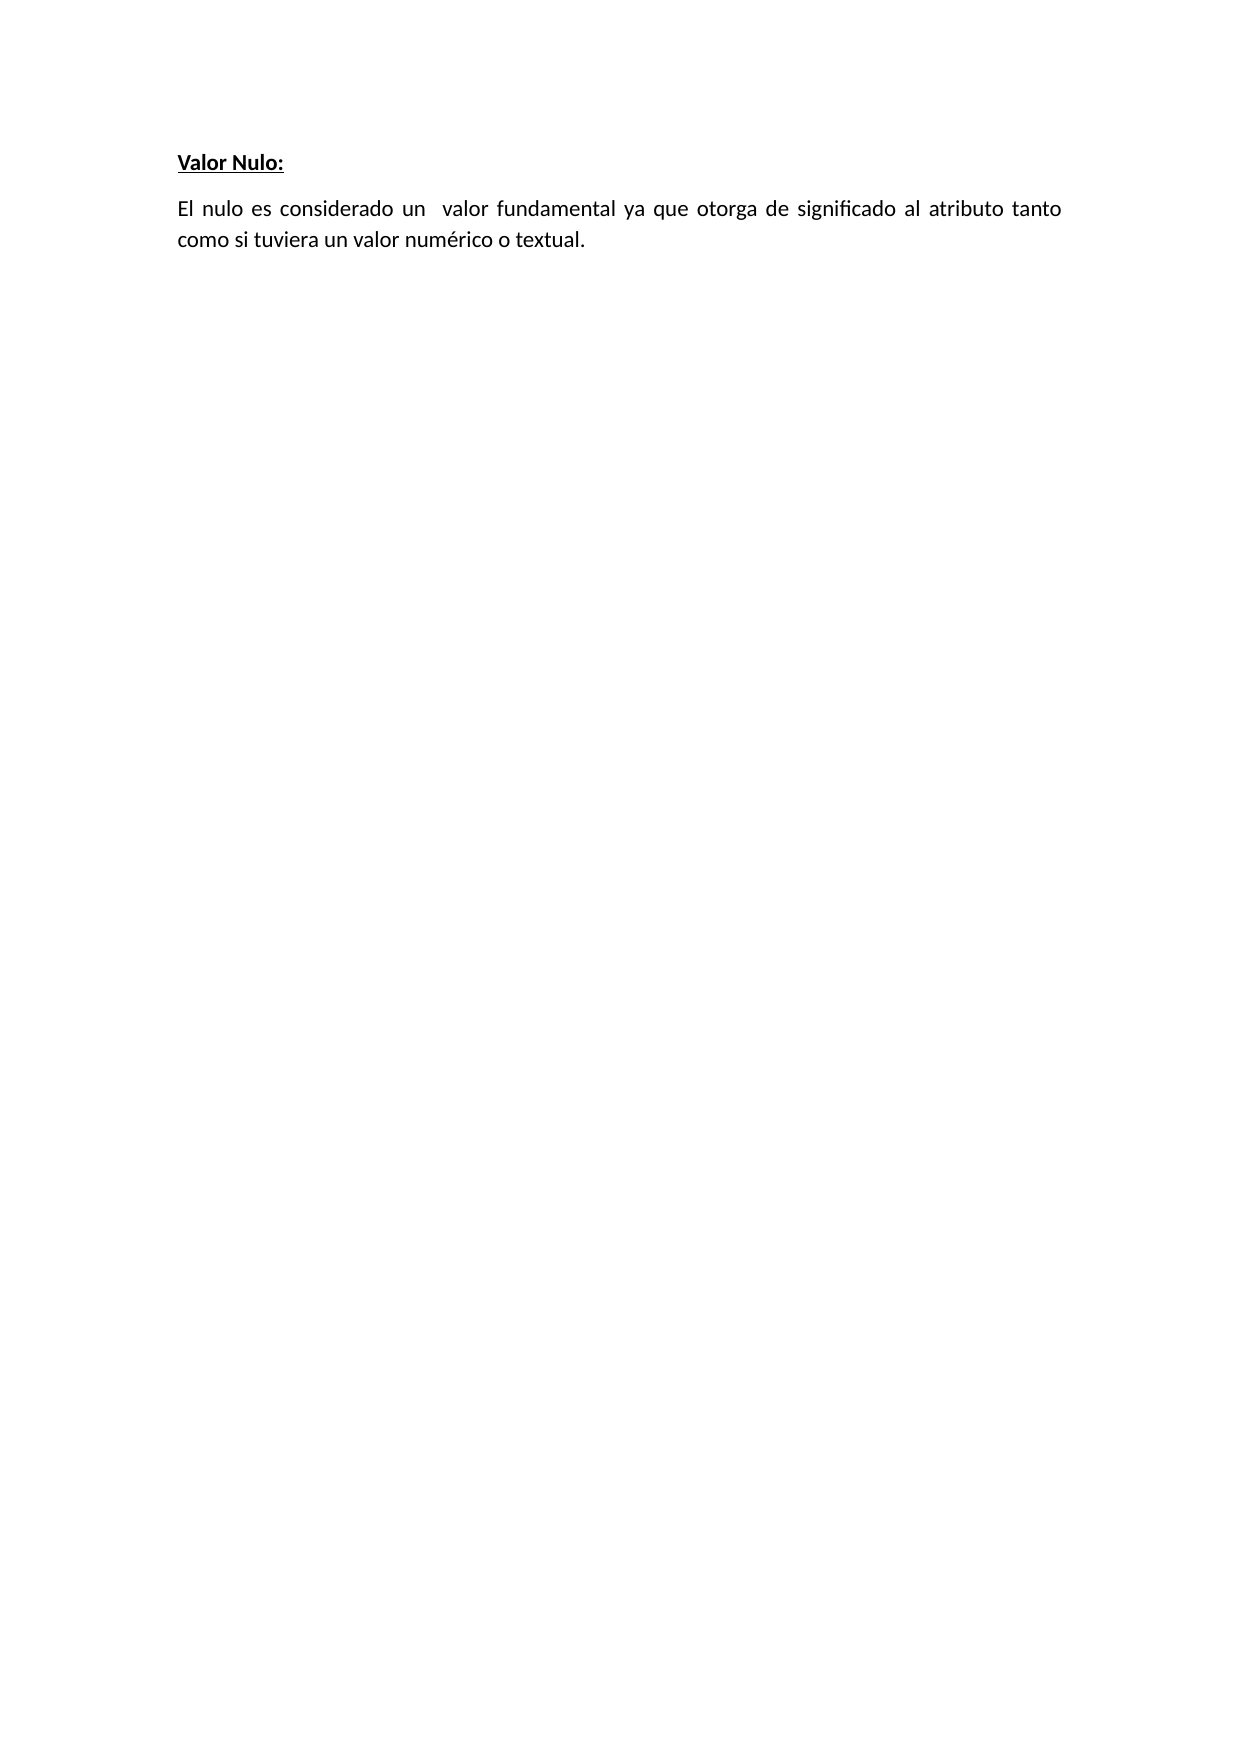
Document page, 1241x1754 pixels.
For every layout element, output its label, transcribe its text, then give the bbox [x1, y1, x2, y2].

text Valor Nulo: [177, 148, 1063, 176]
text El nulo es considerado un valor fundamental ya que otorga de significado al atributo tanto como si tuviera un valor numérico o textual. [177, 194, 1063, 253]
